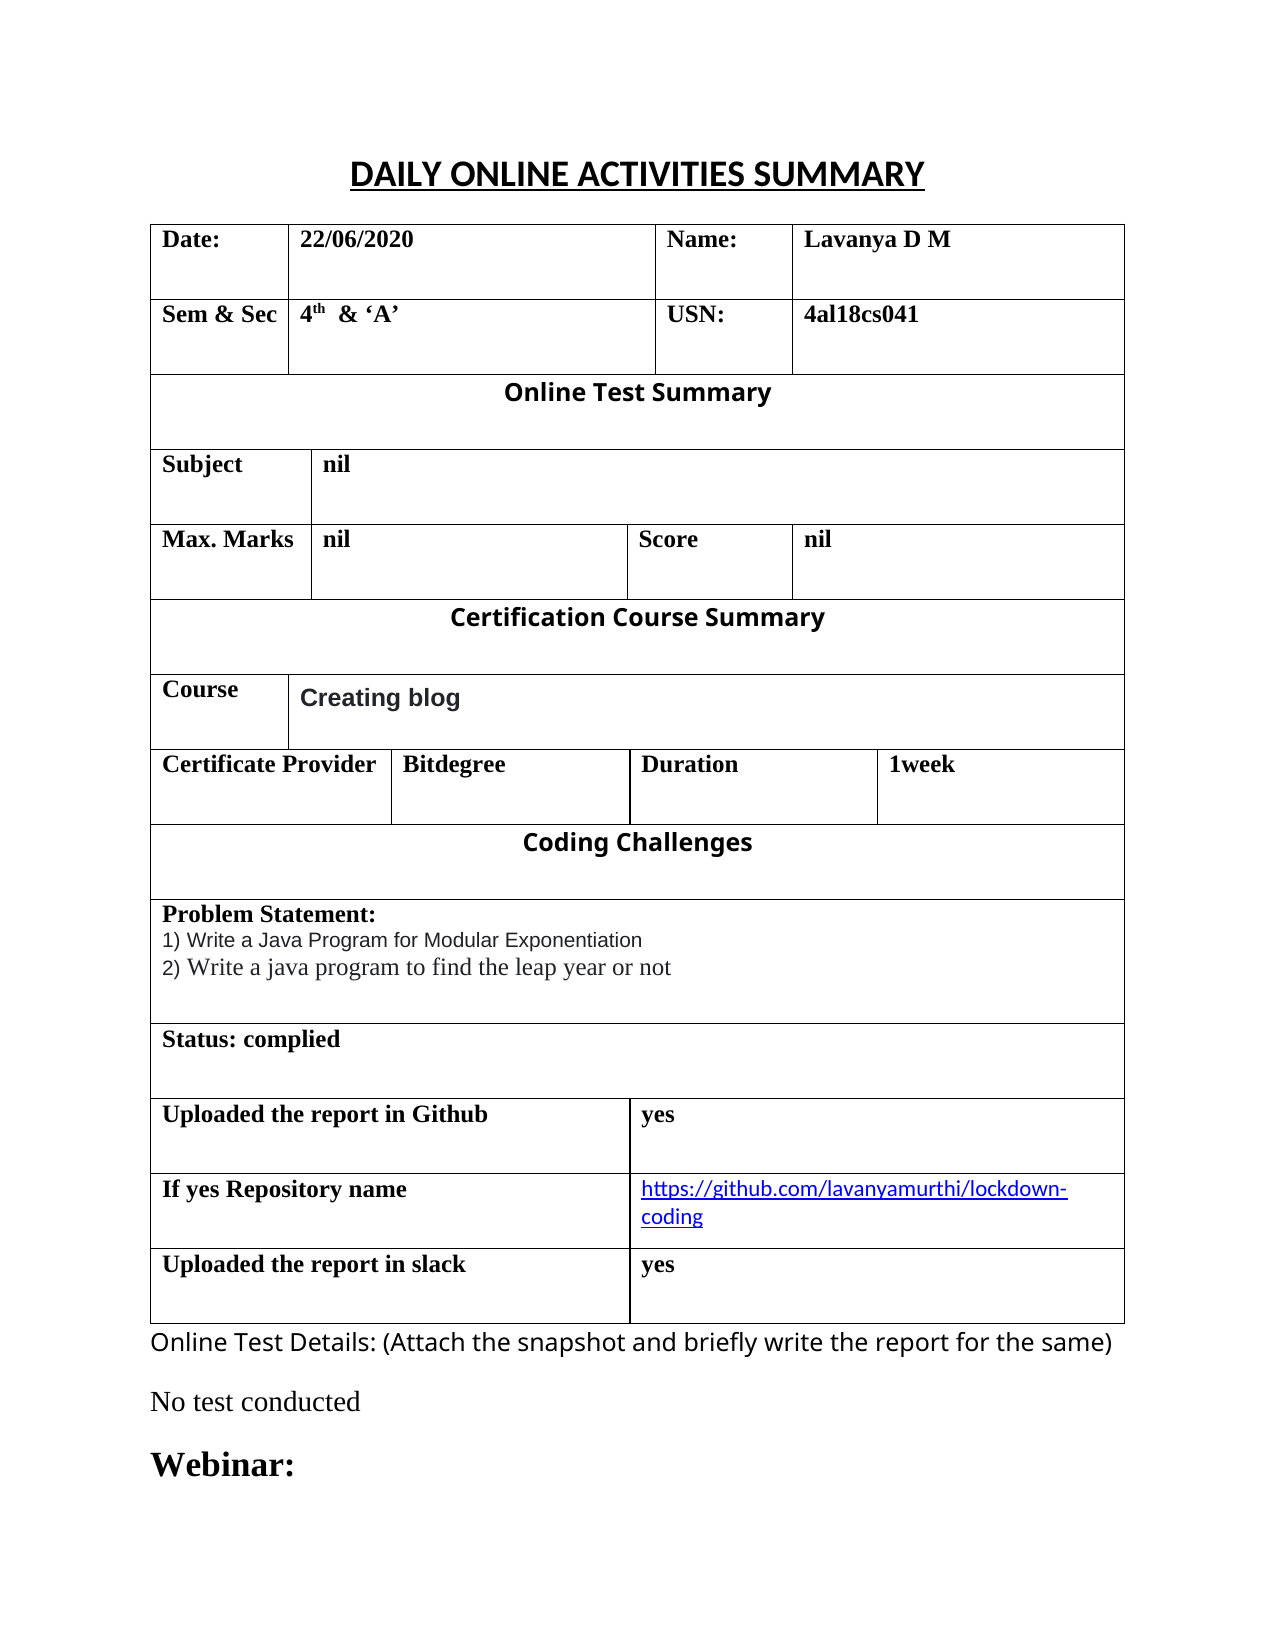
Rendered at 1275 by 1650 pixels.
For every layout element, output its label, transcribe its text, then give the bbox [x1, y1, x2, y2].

table_header Date: [151, 225, 288, 298]
table_cell nil [793, 525, 1124, 598]
text Webinar: [150, 1444, 1125, 1484]
table_cell Sem & Sec [151, 300, 288, 373]
text Online Test Details: (Attach the snapshot and briefly write the report for the same) [150, 1324, 1125, 1358]
table_cell Status: complied [151, 1024, 1124, 1098]
table_header Lavanya D M [793, 225, 1124, 298]
table_cell 4th & ‘A’ [289, 300, 655, 373]
table_cell nil [312, 525, 627, 598]
table_cell Creating blog [289, 675, 1124, 748]
table_cell Problem Statement: 1) Write a Java Program for Modular Exponentiation 2) Write a java program to find the leap year or not [151, 900, 1124, 1023]
table_cell Certificate Provider [151, 750, 391, 823]
table_cell Score [628, 525, 792, 598]
text No test conducted [150, 1384, 1125, 1418]
table_cell Uploaded the report in Github [151, 1099, 629, 1173]
table_cell Course [151, 675, 288, 748]
table_cell Certification Course Summary [151, 600, 1124, 673]
table_cell 4al18cs041 [793, 300, 1124, 373]
table_header 22/06/2020 [289, 225, 655, 298]
table_cell Bitdegree [392, 750, 629, 823]
table_header Name: [656, 225, 792, 298]
text DAILY ONLINE ACTIVITIES SUMMARY [150, 150, 1125, 196]
table_cell Duration [631, 750, 877, 823]
table_cell Subject [151, 450, 311, 523]
table_cell Online Test Summary [151, 375, 1124, 448]
table_cell https://github.com/lavanyamurthi/lockdown-coding [631, 1174, 1124, 1248]
table_cell yes [631, 1099, 1124, 1173]
table_cell yes [631, 1249, 1124, 1323]
table_cell Max. Marks [151, 525, 311, 598]
table_cell nil [312, 450, 1124, 523]
table_cell Coding Challenges [151, 825, 1124, 898]
table_cell Uploaded the report in slack [151, 1249, 629, 1323]
table_cell 1week [878, 750, 1124, 823]
table_cell If yes Repository name [151, 1174, 629, 1248]
table_cell USN: [656, 300, 792, 373]
